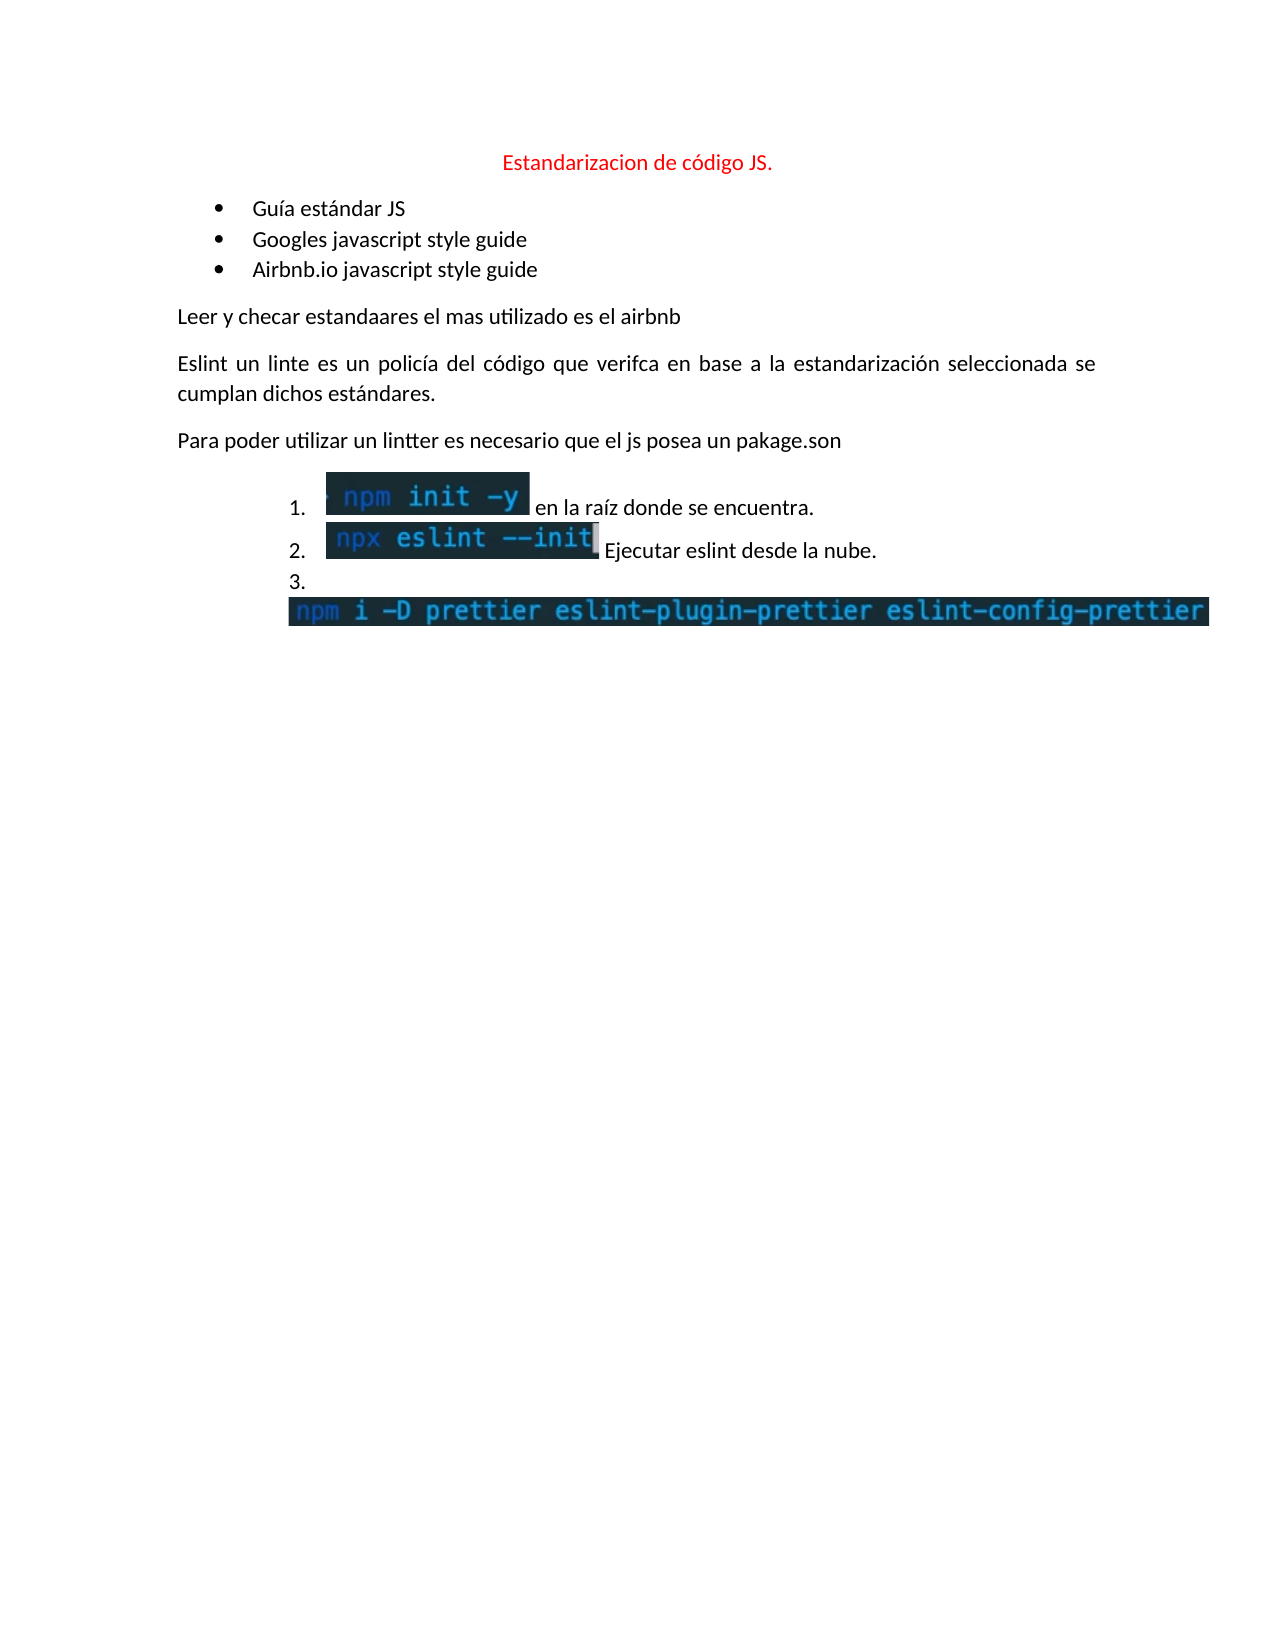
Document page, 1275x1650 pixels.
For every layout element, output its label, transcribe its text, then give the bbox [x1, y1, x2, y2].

list Guía estándar JS [215, 194, 1098, 222]
list Airbnb.io javascript style guide [215, 255, 1098, 283]
text Para poder utilizar un lintter es necesario que el js posea un pakage.son [177, 426, 1098, 454]
picture [326, 472, 530, 515]
text Leer y checar estandaares el mas utilizado es el airbnb [177, 302, 1098, 330]
text Eslint un linte es un policía del código que verifca en base a la estandarización seleccionada se cumplan dichos estándares. [177, 349, 1098, 407]
list Googles javascript style guide [215, 225, 1098, 253]
text Estandarizacion de código JS. [177, 148, 1098, 176]
picture [288, 597, 1210, 626]
list en la raíz donde se encuentra. [288, 473, 1098, 521]
picture [326, 522, 600, 559]
